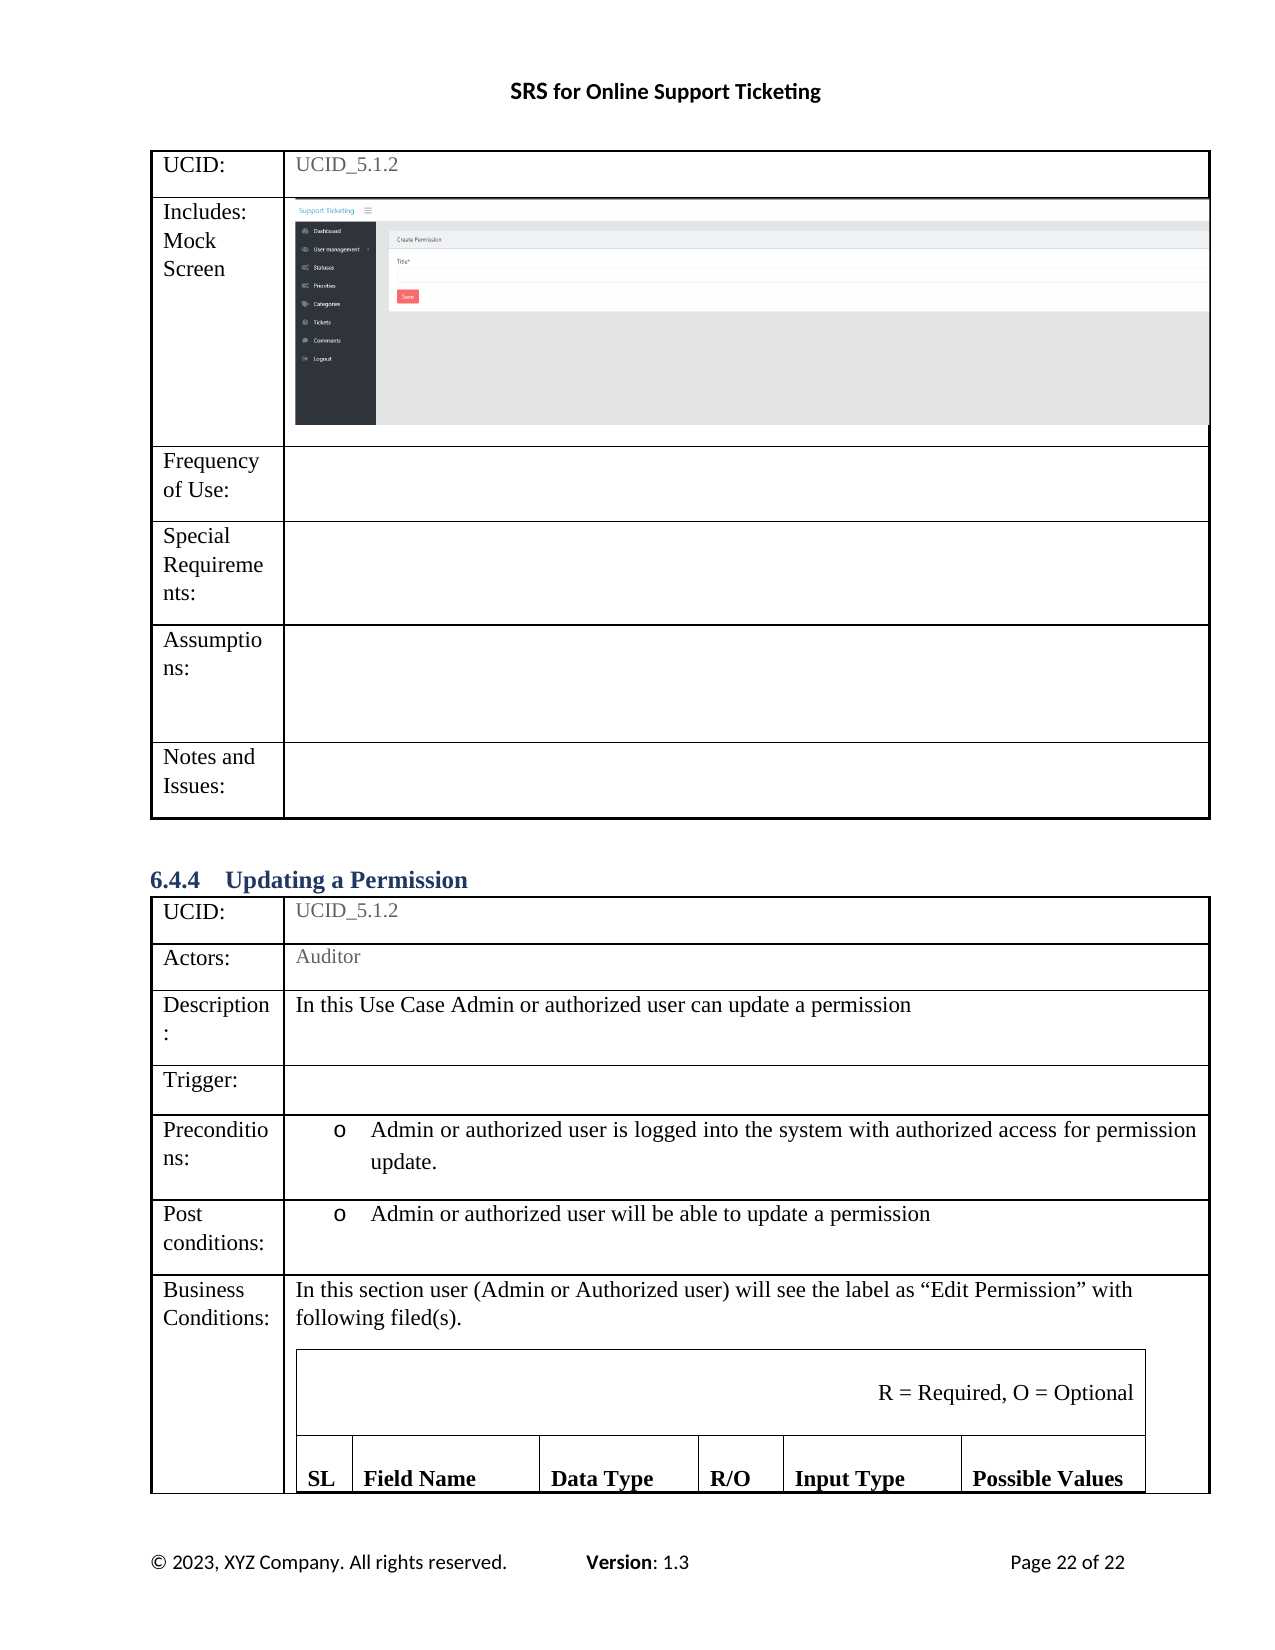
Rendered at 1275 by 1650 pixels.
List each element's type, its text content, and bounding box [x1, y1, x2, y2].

table_cell [285, 522, 1208, 624]
table_cell Business Conditions: [153, 1276, 283, 1492]
table_cell Auditor [285, 945, 1208, 989]
table_cell Admin or authorized user will be able to update a permission [285, 1201, 1208, 1274]
table_cell Notes and Issues: [153, 743, 283, 817]
table_cell [285, 447, 1208, 521]
table_cell [285, 743, 1208, 817]
table_header UCID: [153, 152, 283, 197]
table_cell [285, 626, 1208, 742]
table_cell Preconditions: [153, 1116, 283, 1199]
table_cell Description: [153, 991, 283, 1064]
table_cell Includes: Mock Screen [153, 198, 283, 446]
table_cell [285, 1276, 1208, 1492]
table_cell In this Use Case Admin or authorized user can update a permission [285, 991, 1208, 1064]
table_cell Trigger: [153, 1066, 283, 1114]
table_cell Actors: [153, 945, 283, 989]
table_cell [285, 1066, 1208, 1114]
table_header UCID_5.1.2 [285, 898, 1208, 943]
picture [295, 198, 1210, 425]
table_cell Frequency of Use: [153, 447, 283, 521]
table_cell [285, 198, 1208, 446]
table_header UCID: [153, 898, 283, 943]
table_cell Assumptions: [153, 626, 283, 742]
table_cell Admin or authorized user is logged into the system with authorized access for permission update. [285, 1116, 1208, 1199]
table_cell Special Requirements: [153, 522, 283, 624]
subtitle Updating a Permission [150, 865, 1181, 894]
table_cell Post conditions: [153, 1201, 283, 1274]
table_header UCID_5.1.2 [285, 152, 1208, 197]
